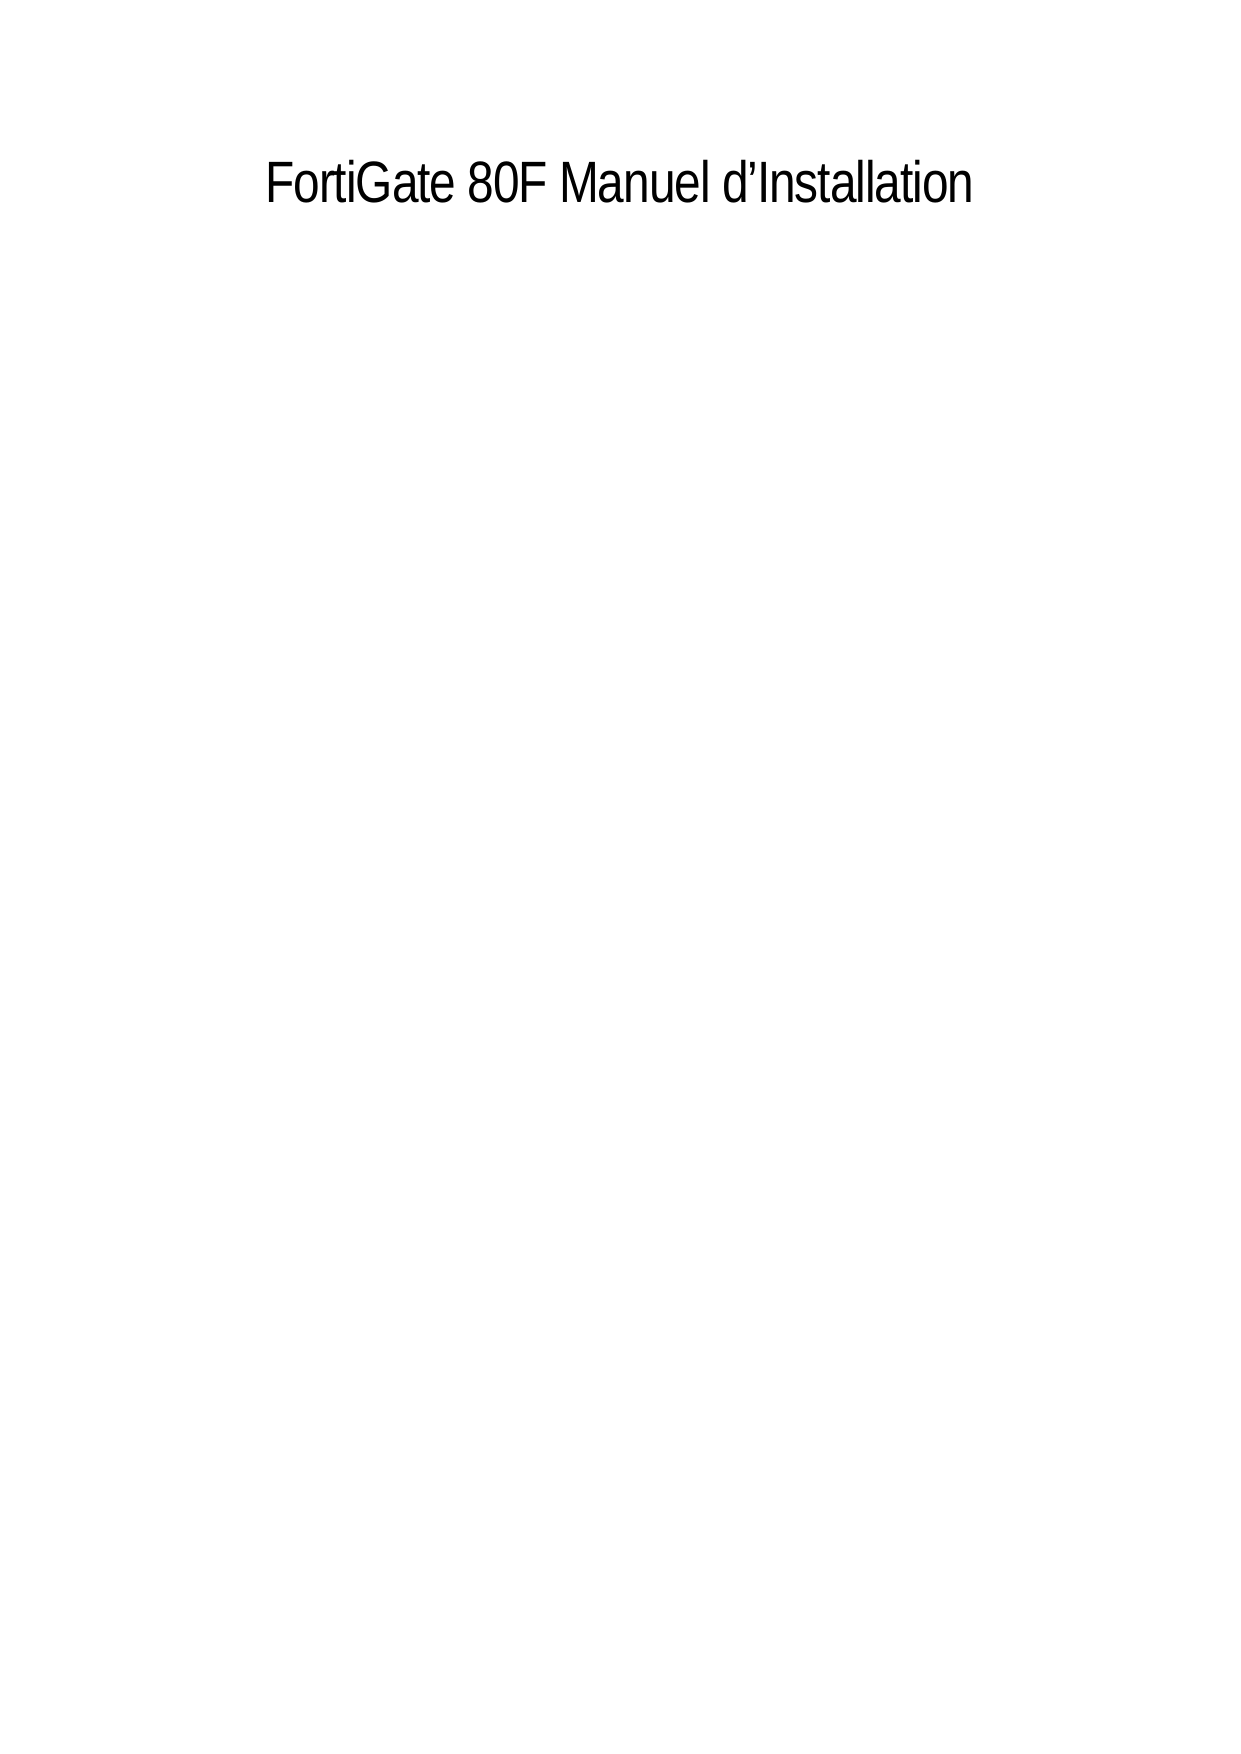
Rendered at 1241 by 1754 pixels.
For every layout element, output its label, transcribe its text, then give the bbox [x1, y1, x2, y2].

title FortiGate 80F Manuel d’Installation [148, 148, 1093, 214]
